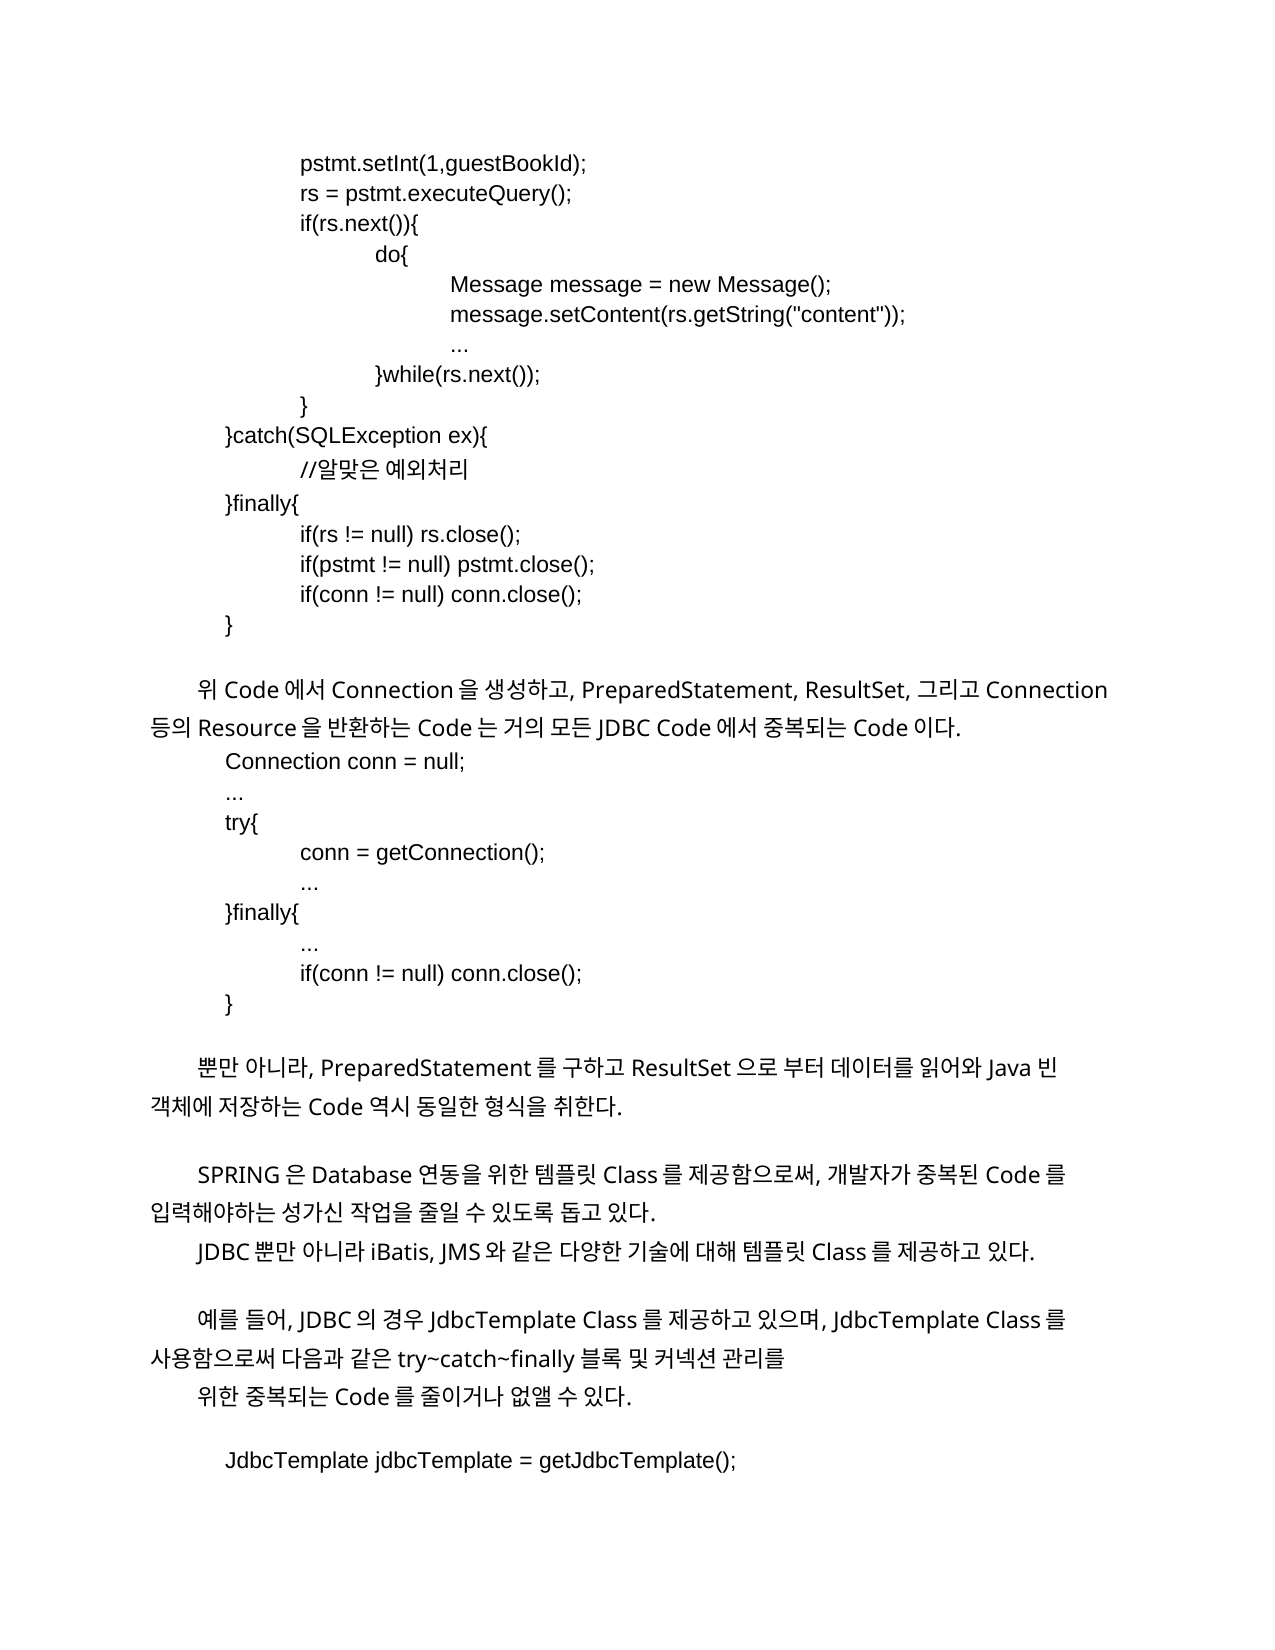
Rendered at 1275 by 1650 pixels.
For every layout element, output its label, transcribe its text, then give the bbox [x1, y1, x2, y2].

text 뿐만 아니라, PreparedStatement를 구하고 ResultSet으로 부터 데이터를 읽어와 Java 빈 객체에 저장하는 Code 역시 동일한 형식을 취한다. [150, 1050, 1125, 1122]
text Connection conn = null; [150, 748, 1125, 774]
text if(rs.next()){ [150, 210, 1125, 237]
text SPRING은 Database 연동을 위한 템플릿 Class를 제공함으로써, 개발자가 중복된 Code를 입력해야하는 성가신 작업을 줄일 수 있도록 돕고 있다. [150, 1157, 1125, 1229]
text 위 Code에서 Connection을 생성하고, PreparedStatement, ResultSet, 그리고 Connection 등의 Resource을 반환하는 Code는 거의 모든 JDBC Code에서 중복되는 Code이다. [150, 672, 1125, 743]
text }while(rs.next()); [150, 361, 1125, 388]
text ... [150, 869, 1125, 895]
text }finally{ [150, 899, 1125, 926]
text if(conn != null) conn.close(); [150, 960, 1125, 986]
text ... [150, 331, 1125, 358]
text //알맞은 예외처리 [150, 452, 1125, 485]
text conn = getConnection(); [150, 839, 1125, 865]
text ... [150, 778, 1125, 805]
text if(rs != null) rs.close(); [150, 521, 1125, 547]
text 위한 중복되는 Code를 줄이거나 없앨 수 있다. [150, 1379, 1125, 1412]
text pstmt.setInt(1,guestBookId); [150, 150, 1125, 176]
text JdbcTemplate jdbcTemplate = getJdbcTemplate(); [150, 1447, 1125, 1474]
text } [150, 392, 1125, 418]
text message.setContent(rs.getString("content")); [150, 301, 1125, 327]
text Message message = new Message(); [150, 271, 1125, 297]
text }catch(SQLException ex){ [150, 422, 1125, 448]
text try{ [150, 809, 1125, 835]
text 예를 들어, JDBC의 경우 JdbcTemplate Class를 제공하고 있으며, JdbcTemplate Class를 사용함으로써 다음과 같은 try~catch~finally 블록 및 커넥션 관리를 [150, 1302, 1125, 1374]
text if(pstmt != null) pstmt.close(); [150, 551, 1125, 577]
text if(conn != null) conn.close(); [150, 581, 1125, 607]
text } [150, 990, 1125, 1016]
text }finally{ [150, 490, 1125, 517]
text ... [150, 929, 1125, 956]
text rs = pstmt.executeQuery(); [150, 180, 1125, 207]
text } [150, 611, 1125, 638]
text do{ [150, 241, 1125, 267]
text JDBC뿐만 아니라 iBatis, JMS와 같은 다양한 기술에 대해 템플릿 Class를 제공하고 있다. [150, 1234, 1125, 1267]
